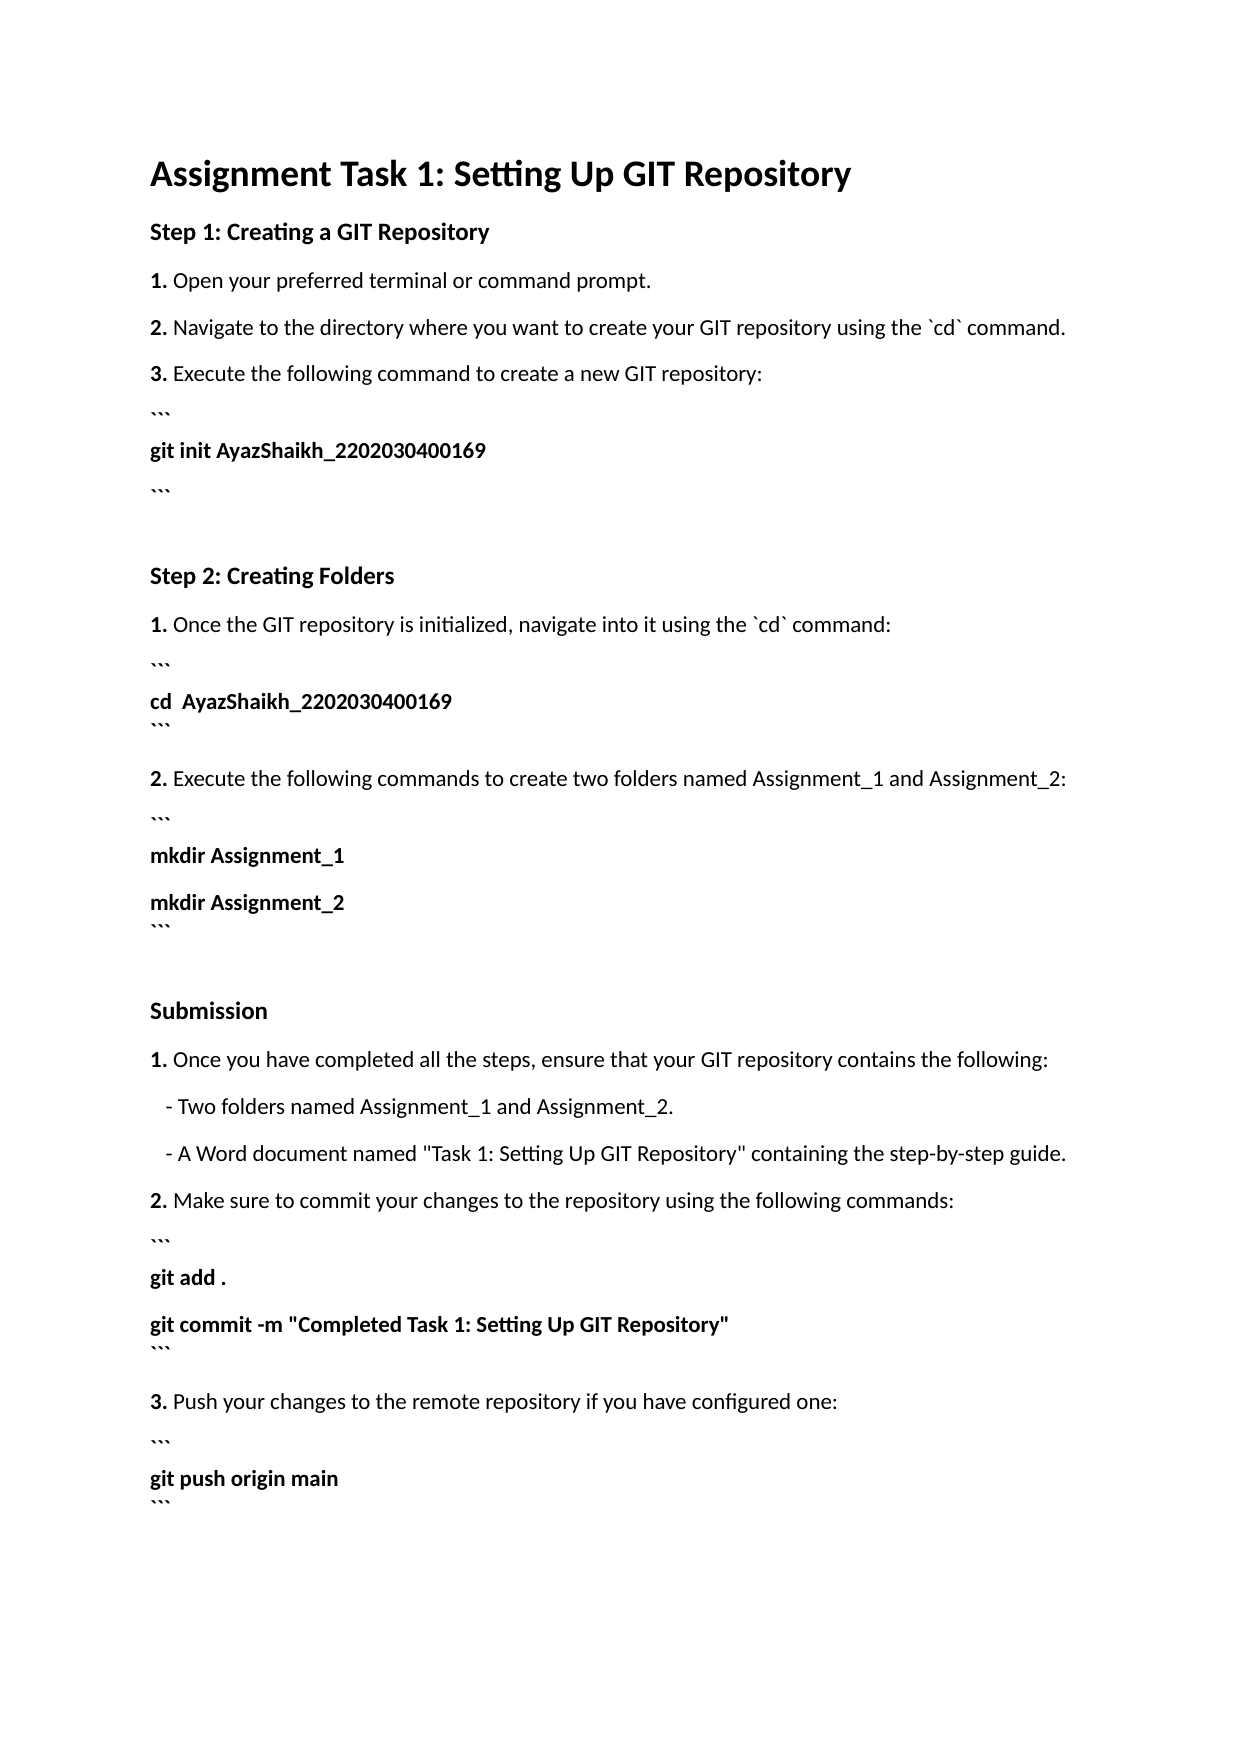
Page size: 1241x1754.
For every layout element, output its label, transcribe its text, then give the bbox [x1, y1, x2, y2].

text mkdir Assignment_2 ``` [150, 888, 1090, 977]
text ``` mkdir Assignment_1 [150, 811, 1090, 869]
text Submission [150, 996, 1090, 1026]
text - A Word document named "Task 1: Setting Up GIT Repository" containing the step-by-step guide. [150, 1139, 1090, 1167]
text Step 1: Creating a GIT Repository [150, 216, 1090, 247]
text Step 2: Creating Folders [150, 561, 1090, 591]
text ``` git push origin main ``` [150, 1434, 1090, 1522]
text 3. Execute the following command to create a new GIT repository: [150, 359, 1090, 387]
text 1. Once you have completed all the steps, ensure that your GIT repository contains the following: [150, 1045, 1090, 1073]
text git commit -m "Completed Task 1: Setting Up GIT Repository" ``` [150, 1310, 1090, 1368]
text 2. Make sure to commit your changes to the repository using the following commands: [150, 1186, 1090, 1214]
text - Two folders named Assignment_1 and Assignment_2. [150, 1092, 1090, 1120]
text Assignment Task 1: Setting Up GIT Repository [150, 150, 1090, 196]
text 1. Once the GIT repository is initialized, navigate into it using the `cd` command: [150, 610, 1090, 638]
text ``` git init AyazShaikh_2202030400169 [150, 406, 1090, 464]
text 2. Execute the following commands to create two folders named Assignment_1 and Assignment_2: [150, 764, 1090, 792]
text ``` [150, 483, 1090, 542]
text ``` cd AyazShaikh_2202030400169 ``` [150, 657, 1090, 745]
text 2. Navigate to the directory where you want to create your GIT repository using the `cd` command. [150, 313, 1090, 341]
text 3. Push your changes to the remote repository if you have configured one: [150, 1387, 1090, 1415]
text 1. Open your preferred terminal or command prompt. [150, 266, 1090, 294]
text ``` git add . [150, 1233, 1090, 1291]
